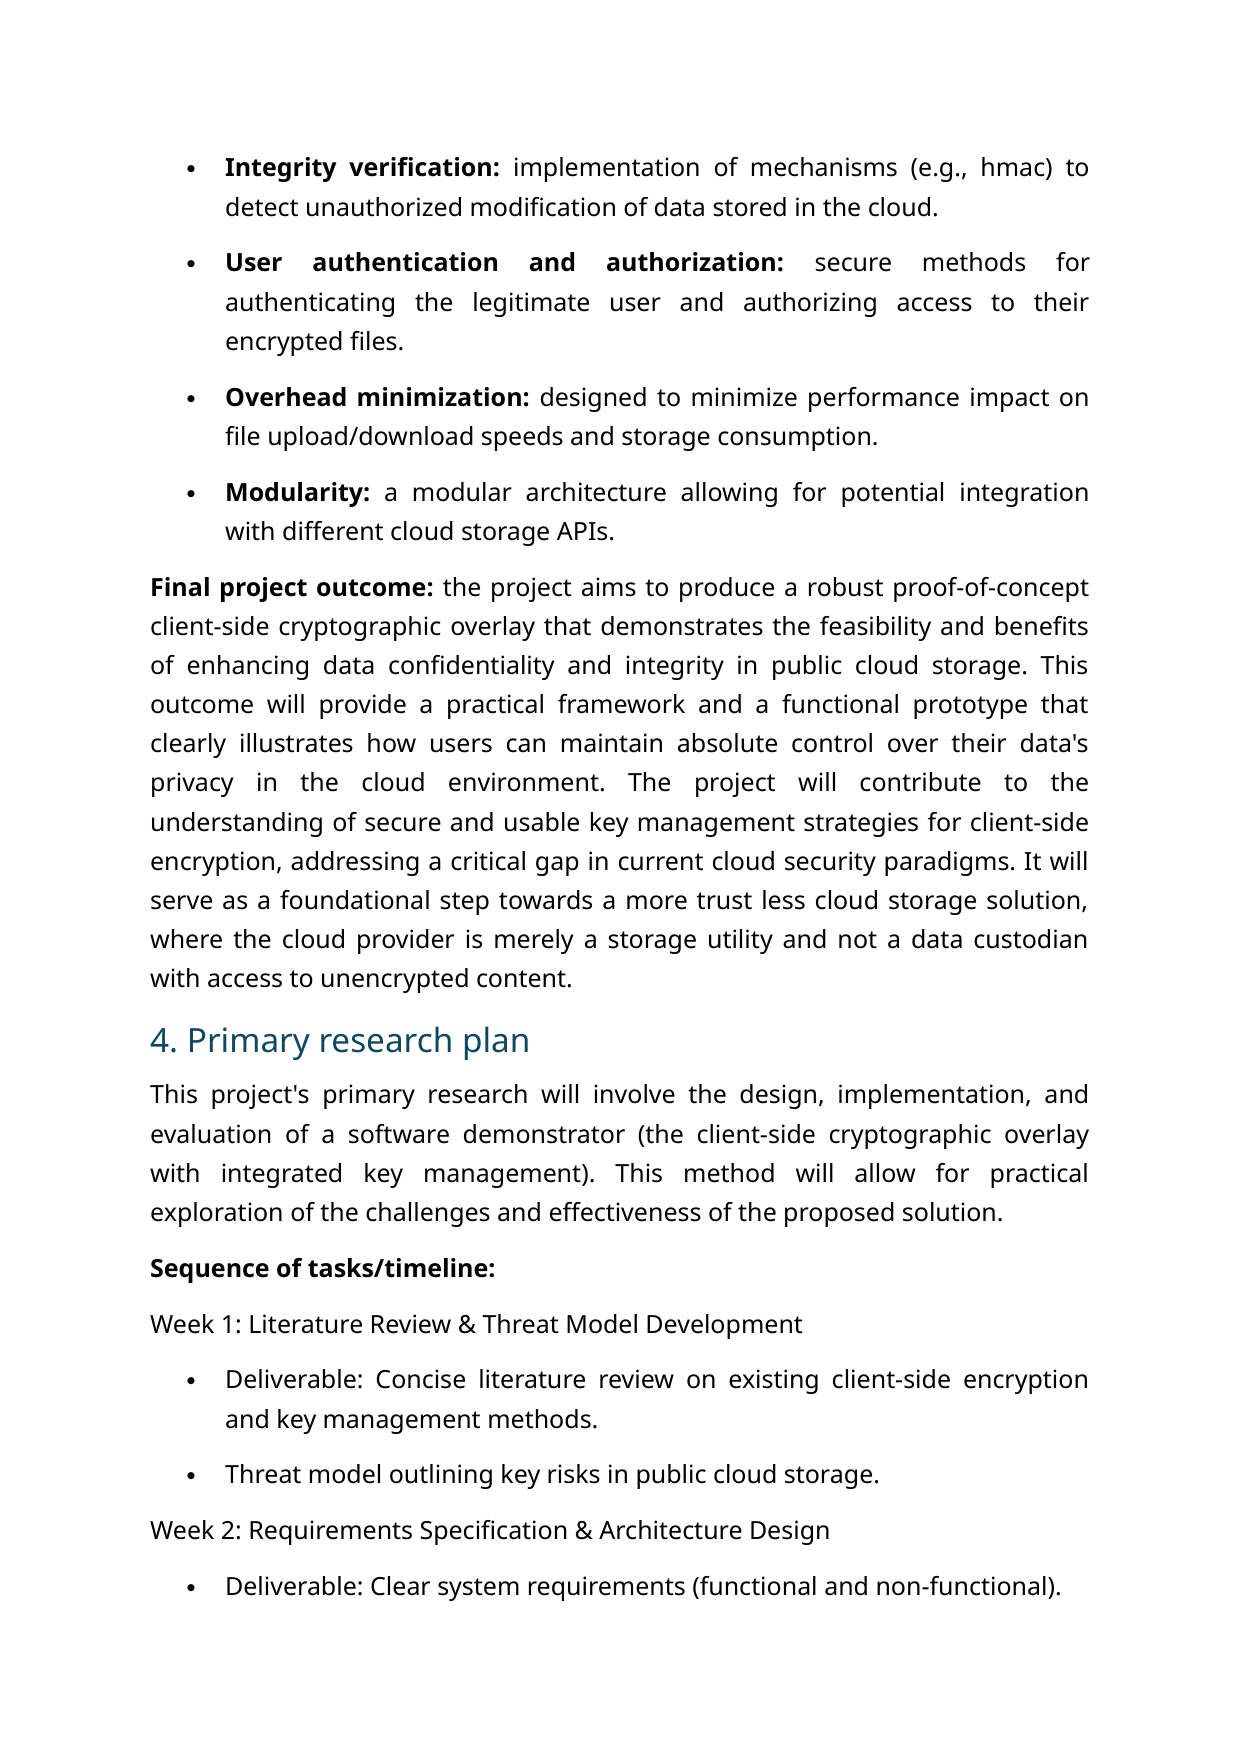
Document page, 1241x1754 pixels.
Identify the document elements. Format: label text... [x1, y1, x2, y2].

text Week 2: Requirements Specification & Architecture Design [150, 1513, 1090, 1547]
text Week 1: Literature Review & Threat Model Development [150, 1306, 1090, 1340]
subtitle 4. Primary research plan [150, 1017, 1090, 1062]
text Final project outcome: the project aims to produce a robust proof-of-concept client-side cryptographic overlay that demonstrates the feasibility and benefits of enhancing data confidentiality and integrity in public cloud storage. This outcome will provide a practical framework and a functional prototype that clearly illustrates how users can maintain absolute control over their data's privacy in the cloud environment. The project will contribute to the understanding of secure and usable key management strategies for client-side encryption, addressing a critical gap in current cloud security paradigms. It will serve as a foundational step towards a more trust less cloud storage solution, where the cloud provider is merely a storage utility and not a data custodian with access to unencrypted content. [150, 569, 1090, 995]
list User authentication and authorization: secure methods for authenticating the legitimate user and authorizing access to their encrypted files. [187, 245, 1090, 357]
list Modularity: a modular architecture allowing for potential integration with different cloud storage APIs. [187, 474, 1090, 547]
list Overhead minimization: designed to minimize performance impact on file upload/download speeds and storage consumption. [187, 379, 1090, 452]
list Threat model outlining key risks in public cloud storage. [187, 1457, 1090, 1491]
text This project's primary research will involve the design, implementation, and evaluation of a software demonstrator (the client-side cryptographic overlay with integrated key management). This method will allow for practical exploration of the challenges and effectiveness of the proposed solution. [150, 1077, 1090, 1229]
list Deliverable: Concise literature review on existing client-side encryption and key management methods. [187, 1362, 1090, 1435]
list Deliverable: Clear system requirements (functional and non-functional). [187, 1569, 1090, 1603]
list Integrity verification: implementation of mechanisms (e.g., hmac) to detect unauthorized modification of data stored in the cloud. [187, 150, 1090, 223]
text Sequence of tasks/timeline: [150, 1251, 1090, 1284]
